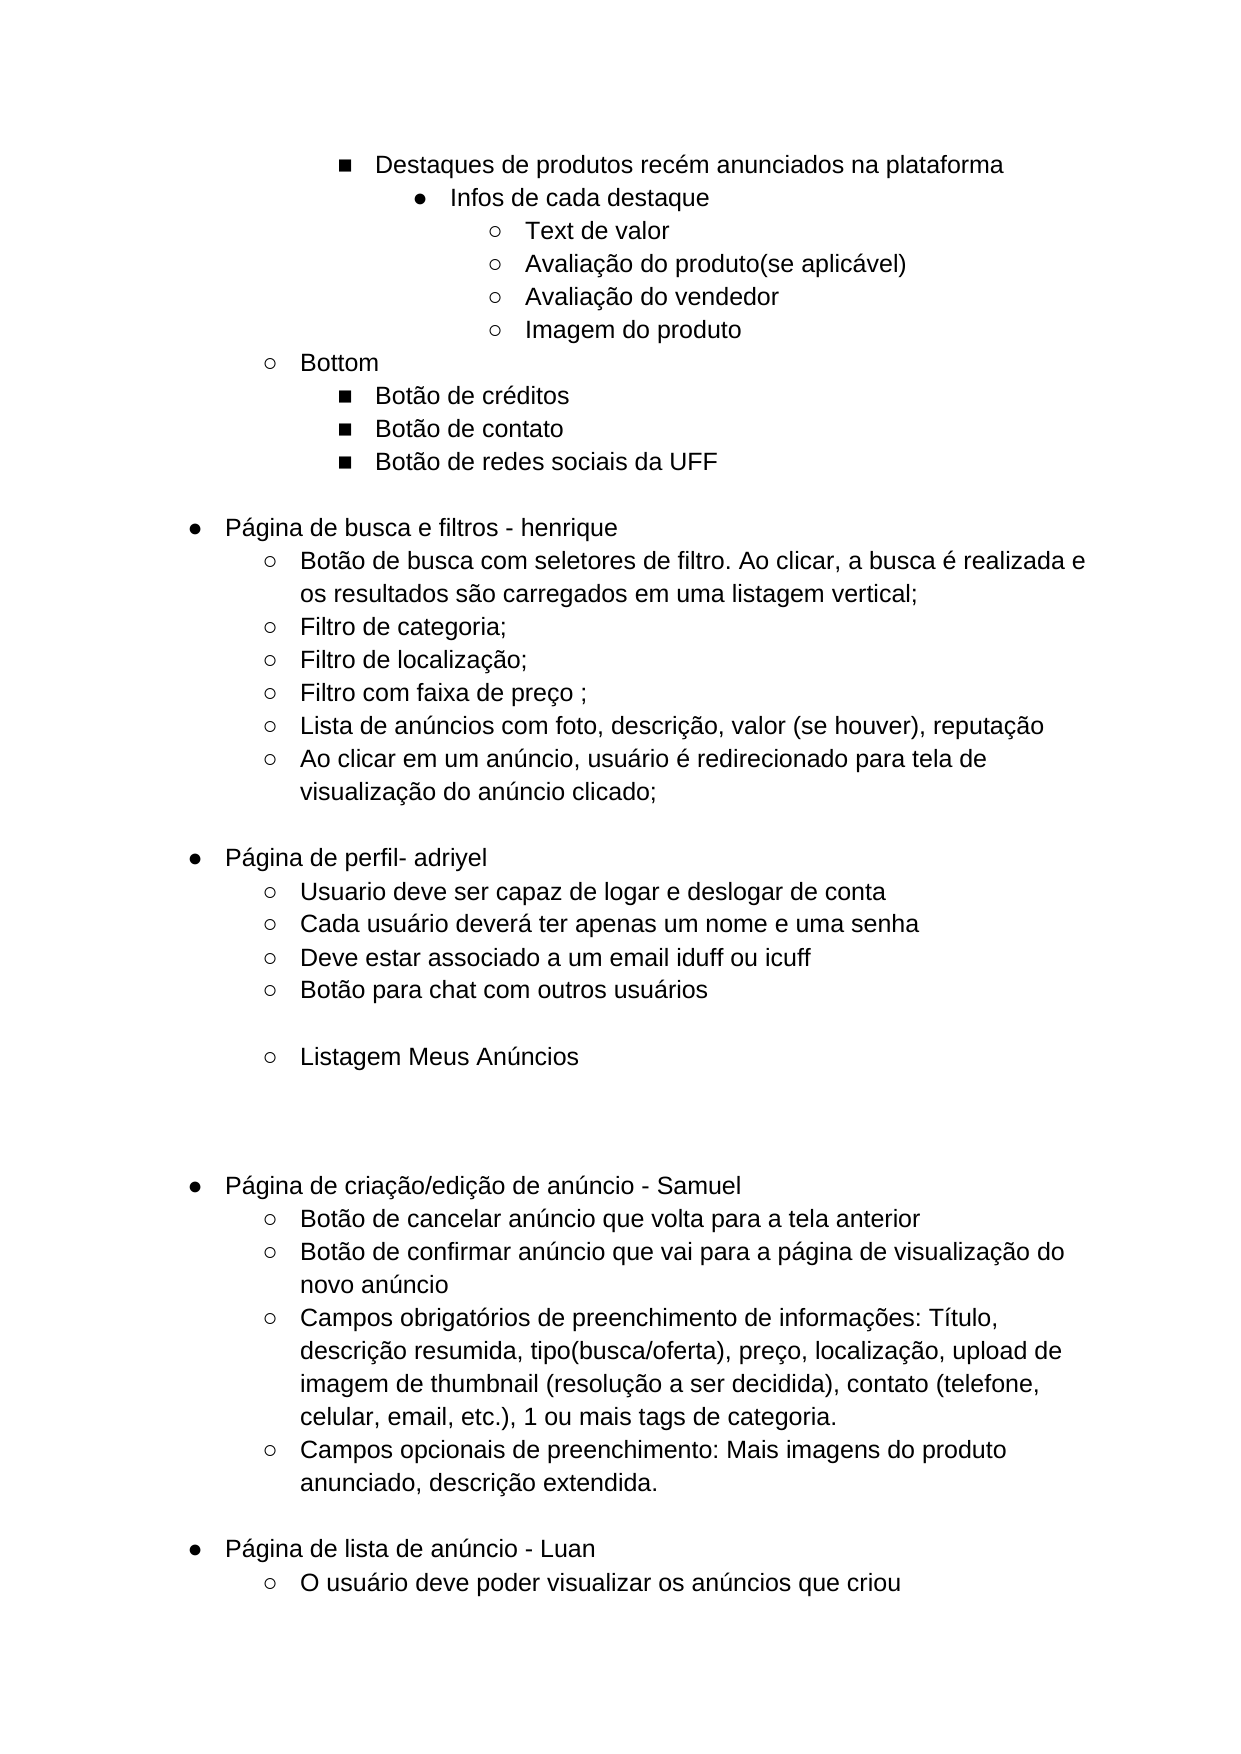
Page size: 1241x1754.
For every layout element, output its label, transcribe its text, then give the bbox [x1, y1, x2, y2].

list Botão de redes sociais da UFF [337, 447, 1090, 476]
list Botão de contato [337, 414, 1090, 443]
list Botão de confirmar anúncio que vai para a página de visualização do novo anúncio [262, 1237, 1090, 1299]
list Ao clicar em um anúncio, usuário é redirecionado para tela de visualização do anúncio clicado; [262, 744, 1090, 806]
list Página de busca e filtros - henrique [187, 513, 1090, 542]
list Campos obrigatórios de preenchimento de informações: Título, descrição resumida, tipo(busca/oferta), preço, localização, upload de imagem de thumbnail (resolução a ser decidida), contato (telefone, celular, email, etc.), 1 ou mais tags de categoria. [262, 1303, 1090, 1431]
list Deve estar associado a um email iduff ou icuff [262, 942, 1090, 971]
list Filtro de localização; [262, 645, 1090, 674]
list Lista de anúncios com foto, descrição, valor (se houver), reputação [262, 711, 1090, 740]
list Infos de cada destaque [412, 183, 1090, 212]
list O usuário deve poder visualizar os anúncios que criou [262, 1567, 1090, 1596]
list Campos opcionais de preenchimento: Mais imagens do produto anunciado, descrição extendida. [262, 1435, 1090, 1497]
list Filtro de categoria; [262, 612, 1090, 641]
list Botão de créditos [337, 381, 1090, 410]
list Botão para chat com outros usuários [262, 976, 1090, 1004]
list Imagem do produto [487, 315, 1090, 344]
list Listagem Meus Anúncios [262, 1042, 1090, 1070]
list Página de perfil- adriyel [187, 843, 1090, 872]
list Botão de busca com seletores de filtro. Ao clicar, a busca é realizada e os resultados são carregados em uma listagem vertical; [262, 546, 1090, 608]
list Filtro com faixa de preço ; [262, 678, 1090, 707]
list Destaques de produtos recém anunciados na plataforma [337, 150, 1090, 179]
list Bottom [262, 348, 1090, 377]
list Página de lista de anúncio - Luan [187, 1534, 1090, 1563]
list Cada usuário deverá ter apenas um nome e uma senha [262, 909, 1090, 938]
list Botão de cancelar anúncio que volta para a tela anterior [262, 1204, 1090, 1233]
list Página de criação/edição de anúncio - Samuel [187, 1171, 1090, 1200]
list Avaliação do produto(se aplicável) [487, 249, 1090, 278]
list Usuario deve ser capaz de logar e deslogar de conta [262, 876, 1090, 905]
list Text de valor [487, 216, 1090, 245]
list Avaliação do vendedor [487, 282, 1090, 311]
